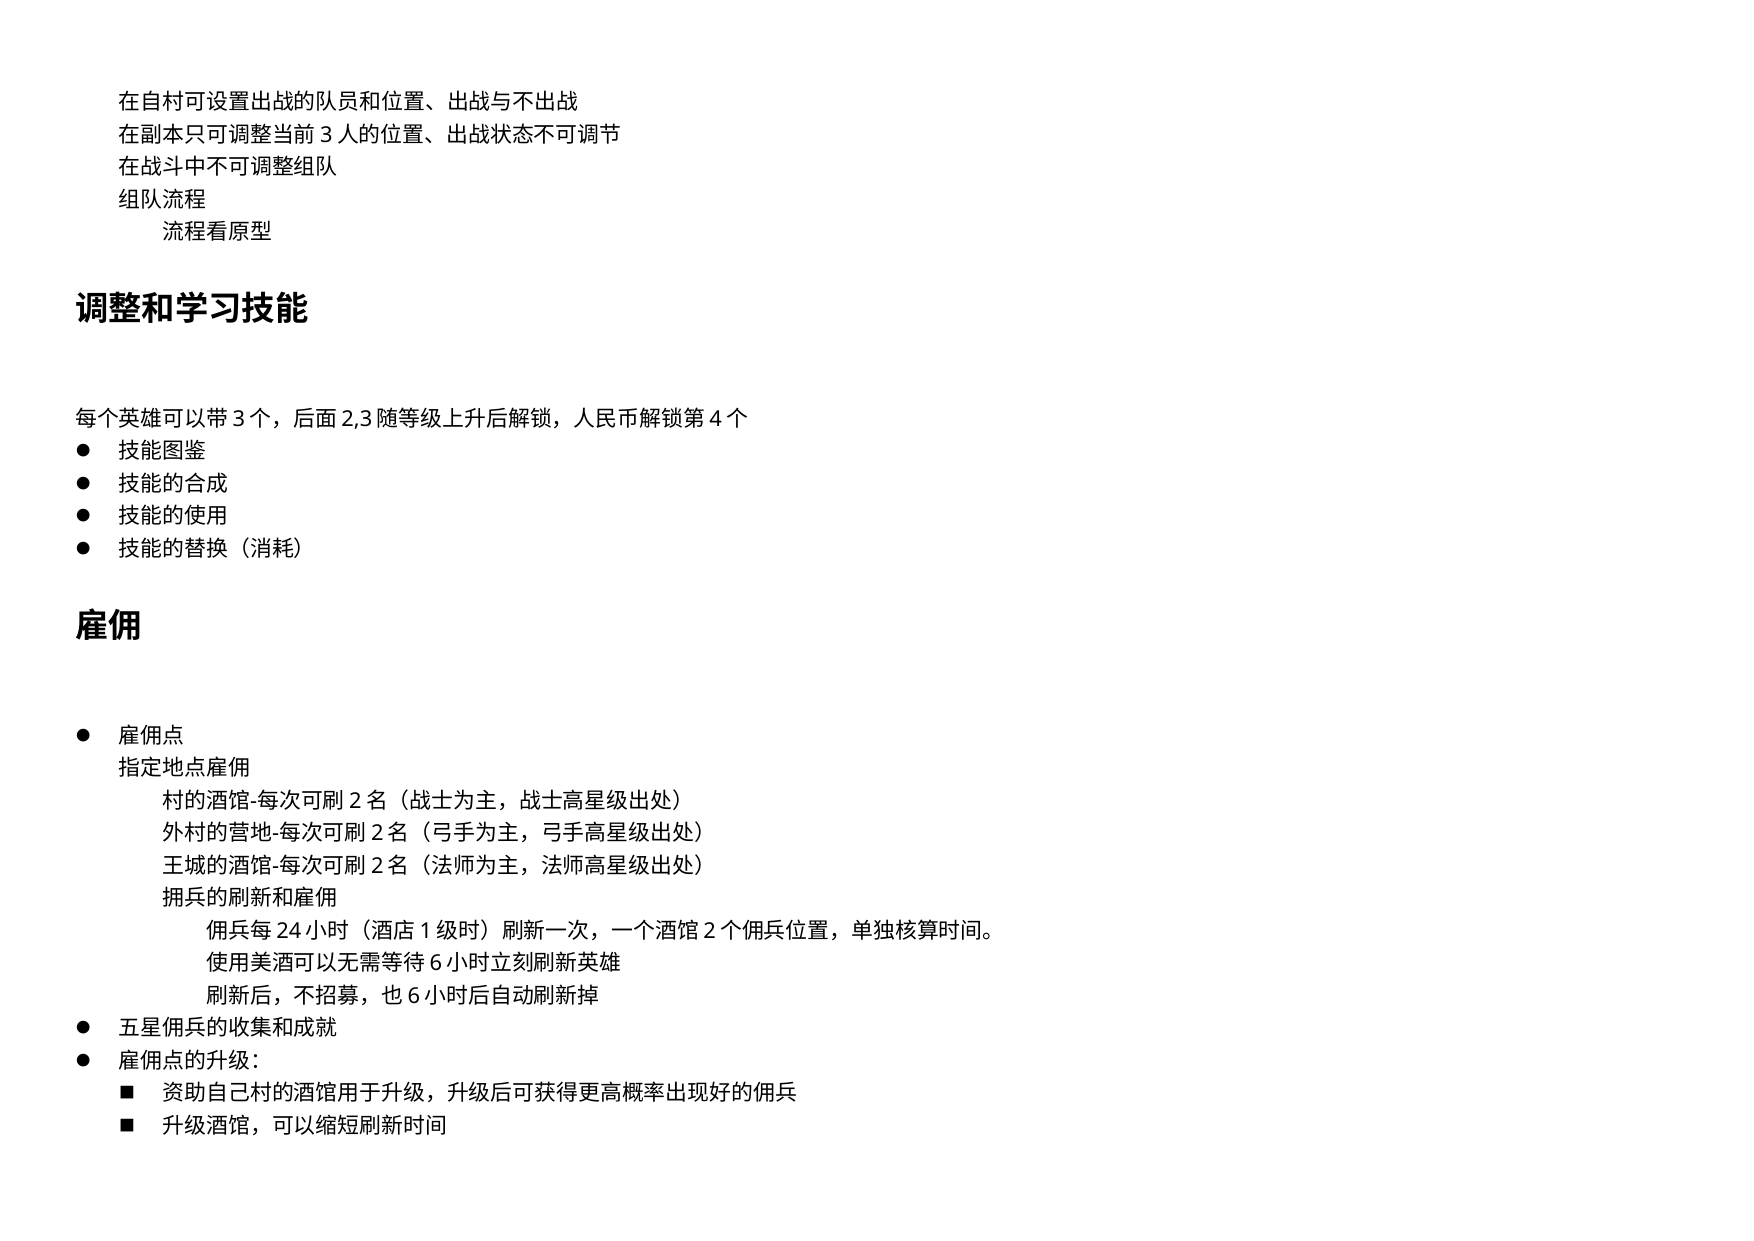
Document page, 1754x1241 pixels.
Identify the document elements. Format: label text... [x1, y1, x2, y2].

list 佣兵每24小时（酒店1级时）刷新一次，一个酒馆2个佣兵位置，单独核算时间。 [119, 912, 1679, 945]
subtitle 雇佣 [75, 590, 1679, 655]
text 在副本只可调整当前3人的位置、出战状态不可调节 [75, 116, 1679, 149]
list 刷新后，不招募，也6小时后自动刷新掉 [162, 977, 1679, 1010]
list 使用美酒可以无需等待6小时立刻刷新英雄 [119, 945, 1679, 977]
text 流程看原型 [75, 214, 1679, 246]
list 王城的酒馆-每次可刷2名（法师为主，法师高星级出处） [119, 847, 1679, 880]
list 技能的使用 [75, 498, 1679, 531]
list 拥兵的刷新和雇佣 [119, 880, 1679, 912]
list 雇佣点 [75, 717, 1679, 750]
list 指定地点雇佣 [119, 750, 1679, 782]
list 外村的营地-每次可刷2名（弓手为主，弓手高星级出处） [119, 815, 1679, 847]
text 每个英雄可以带3个，后面2,3随等级上升后解锁，人民币解锁第4个 [75, 401, 1679, 433]
list 资助自己村的酒馆用于升级，升级后可获得更高概率出现好的佣兵 [119, 1075, 1679, 1107]
text 组队流程 [75, 181, 1679, 214]
list 技能的合成 [75, 466, 1679, 498]
list 升级酒馆，可以缩短刷新时间 [119, 1107, 1679, 1140]
list 雇佣点的升级： [75, 1042, 1679, 1075]
subtitle 调整和学习技能 [75, 273, 1679, 338]
list 技能的替换（消耗） [75, 531, 1679, 563]
text 在自村可设置出战的队员和位置、出战与不出战 [75, 84, 1679, 116]
text 在战斗中不可调整组队 [75, 149, 1679, 181]
list 村的酒馆-每次可刷2名（战士为主，战士高星级出处） [119, 782, 1679, 815]
list 五星佣兵的收集和成就 [75, 1010, 1679, 1042]
list 技能图鉴 [75, 433, 1679, 466]
